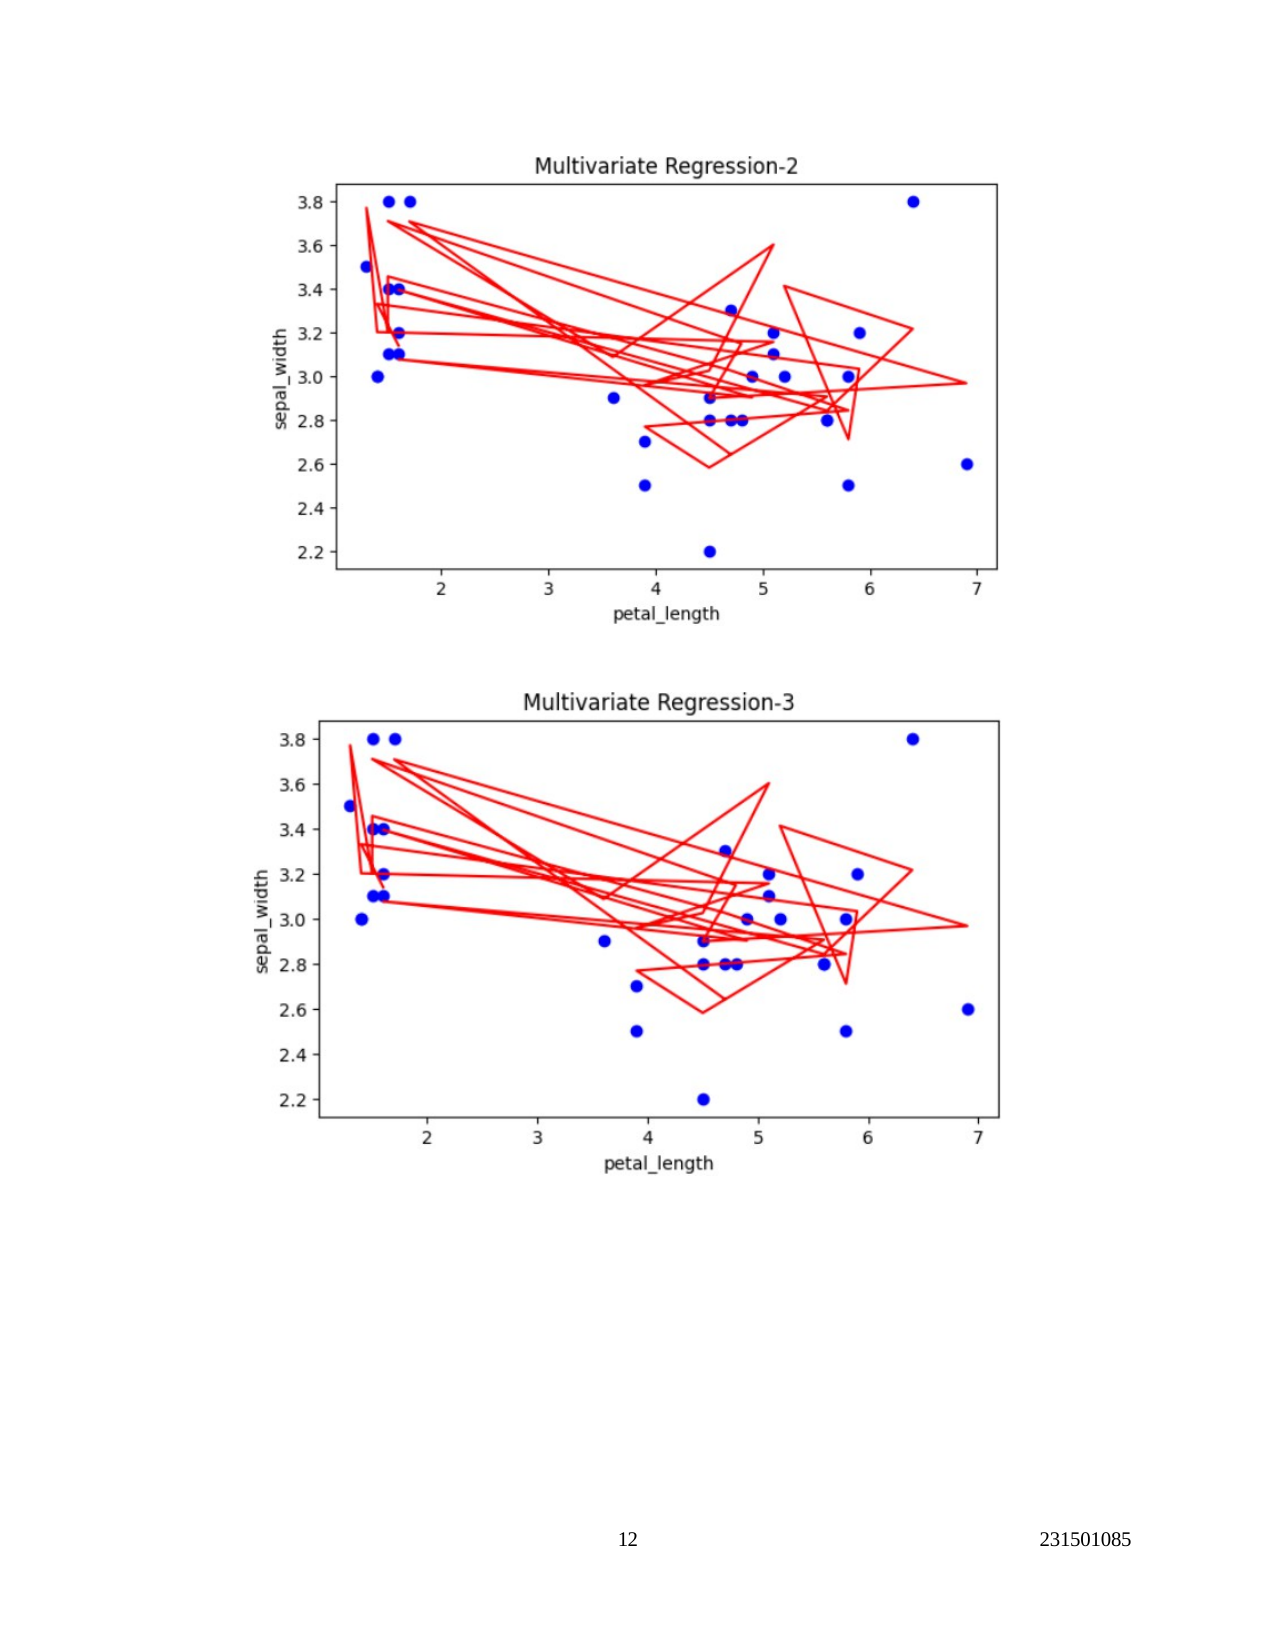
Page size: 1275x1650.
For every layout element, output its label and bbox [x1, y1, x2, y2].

picture [272, 156, 999, 626]
picture [253, 692, 1002, 1176]
